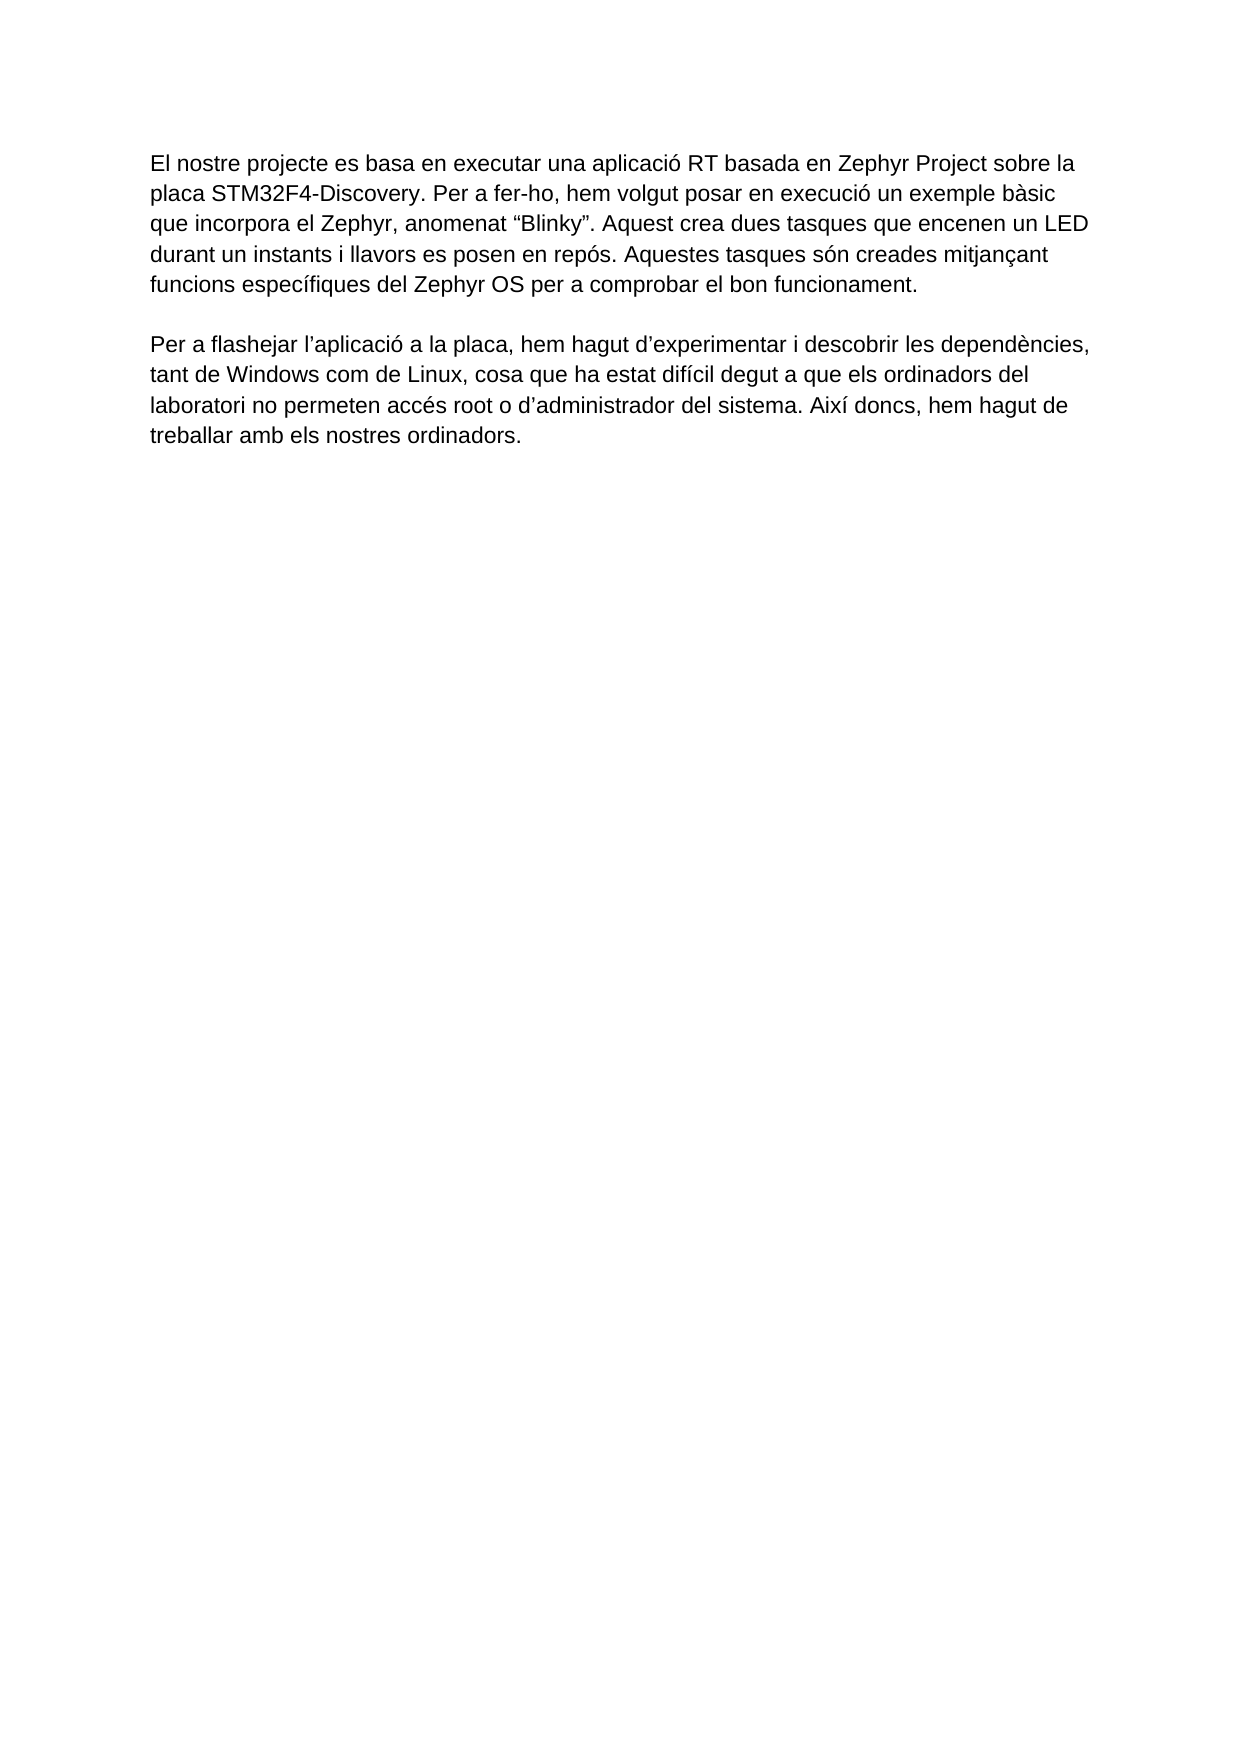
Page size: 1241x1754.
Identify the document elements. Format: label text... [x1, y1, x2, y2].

text El nostre projecte es basa en executar una aplicació RT basada en Zephyr Project sobre la placa STM32F4-Discovery. Per a fer-ho, hem volgut posar en execució un exemple bàsic que incorpora el Zephyr, anomenat “Blinky”. Aquest crea dues tasques que encenen un LED durant un instants i llavors es posen en repós. Aquestes tasques són creades mitjançant funcions específiques del Zephyr OS per a comprobar el bon funcionament. [150, 150, 1090, 297]
text Per a flashejar l’aplicació a la placa, hem hagut d’experimentar i descobrir les dependències, tant de Windows com de Linux, cosa que ha estat difícil degut a que els ordinadors del laboratori no permeten accés root o d’administrador del sistema. Així doncs, hem hagut de treballar amb els nostres ordinadors. [150, 331, 1090, 448]
